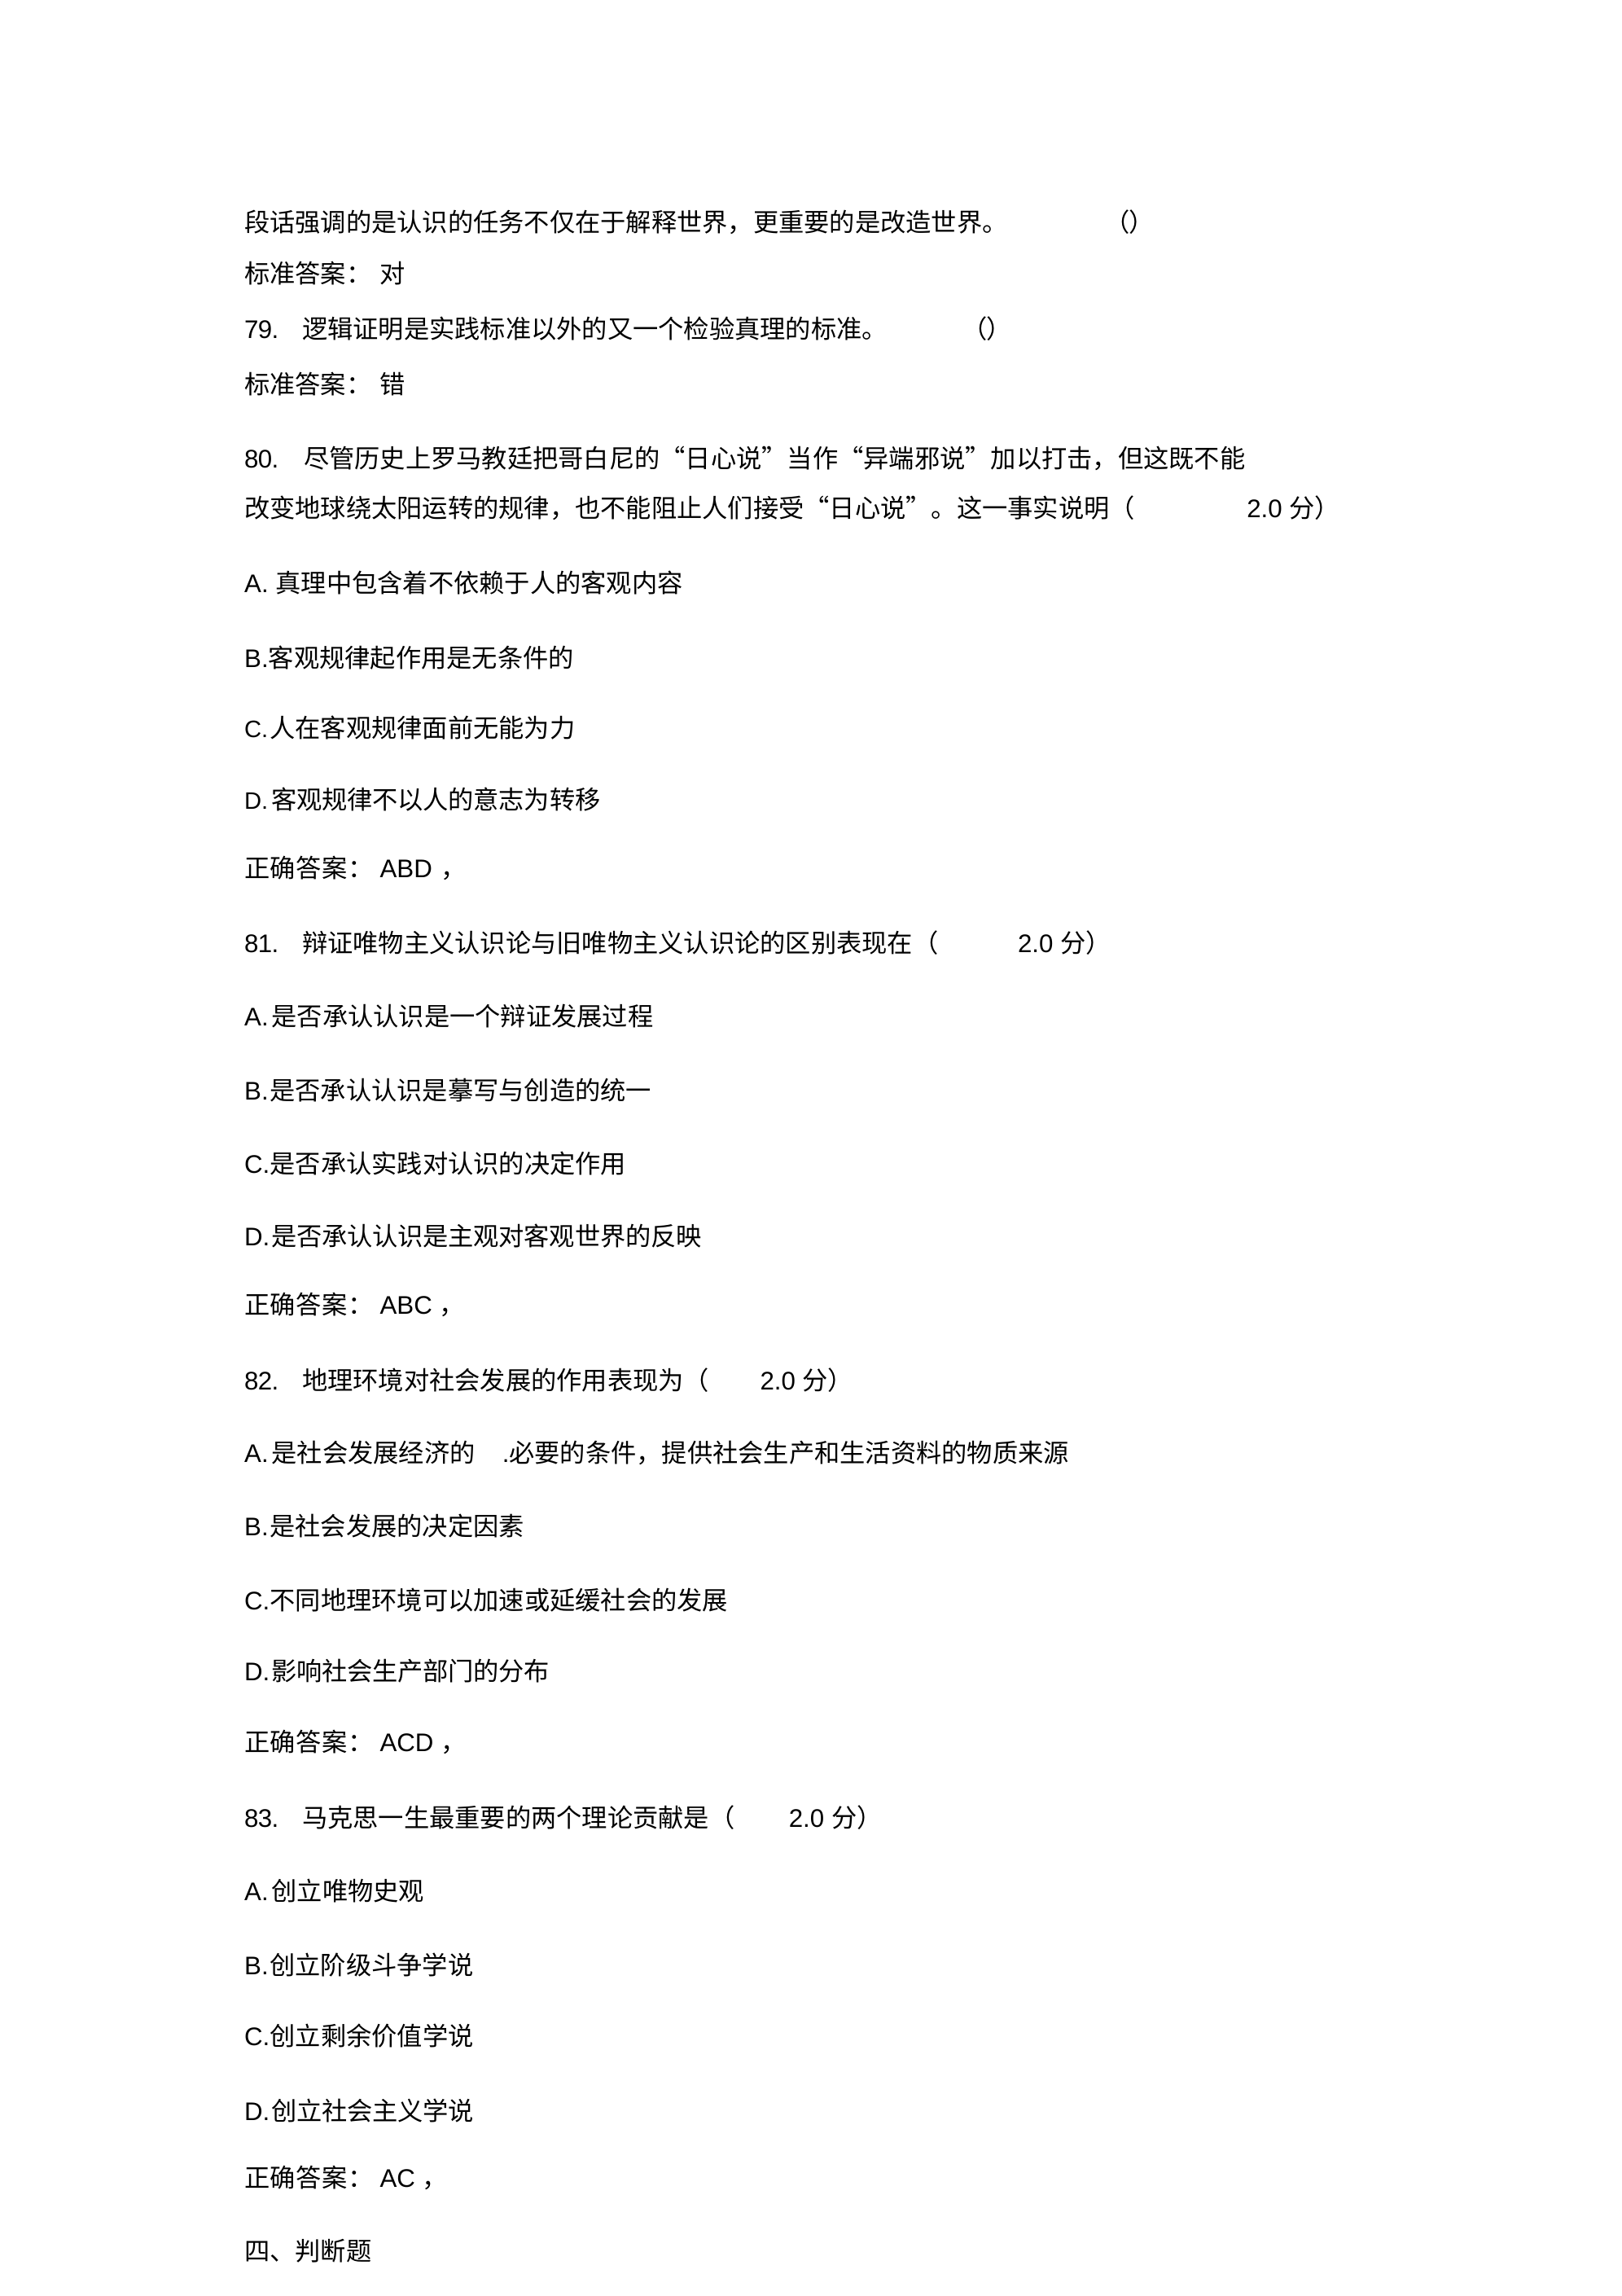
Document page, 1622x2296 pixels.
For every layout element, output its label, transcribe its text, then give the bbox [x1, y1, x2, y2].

list 是社会发展的决定因素 [244, 1506, 1387, 1543]
list 不同地理环境可以加速或延缓社会的发展 [244, 1580, 1387, 1618]
list 人在客观规律面前无能为力 [244, 713, 1387, 744]
list 地理环境对社会发展的作用表现为（ 2.0 分） [244, 1360, 1387, 1397]
list 辩证唯物主义认识论与旧唯物主义认识论的区别表现在（ 2.0 分） [244, 923, 1387, 960]
list 是否承认认识是主观对客观世界的反映正确答案： ABC ， [244, 1216, 704, 1321]
list 创立唯物史观 [244, 1871, 1387, 1907]
list 创立社会主义学说正确答案： AC ， [244, 2091, 475, 2194]
list 是否承认实践对认识的决定作用 [244, 1144, 1387, 1180]
text A. 真理中包含着不依赖于人的客观内容B.客观规律起作用是无条件的 [244, 563, 684, 674]
list 是社会发展经济的 .必要的条件，提供社会生产和生活资料的物质来源 [244, 1433, 1387, 1469]
text 四、判断题 [244, 2231, 1387, 2267]
text 段话强调的是认识的任务不仅在于解释世界，更重要的是改造世界。 （） 标准答案： 对 [244, 202, 1155, 290]
list 影响社会生产部门的分布正确答案： ACD ， [244, 1651, 551, 1759]
text 改变地球绕太阳运转的规律，也不能阻止人们接受“日心说”。这一事实说明（ 2.0 分） [244, 488, 1387, 525]
list 客观规律不以人的意志为转移正确答案： ABD ， [244, 779, 603, 885]
list 尽管历史上罗马教廷把哥白尼的“日心说”当作“异端邪说”加以打击，但这既不能 [244, 438, 1387, 475]
list 创立阶级斗争学说 [244, 1945, 1387, 1982]
list 是否承认认识是一个辩证发展过程 [244, 996, 1387, 1033]
list 马克思一生最重要的两个理论贡献是（ 2.0 分） [244, 1798, 1387, 1835]
list 创立剩余价值学说 [244, 2016, 1387, 2053]
list 是否承认认识是摹写与创造的统一 [244, 1070, 1387, 1108]
list 逻辑证明是实践标准以外的又一个检验真理的标准。 （） 标准答案： 错 [244, 309, 1013, 401]
